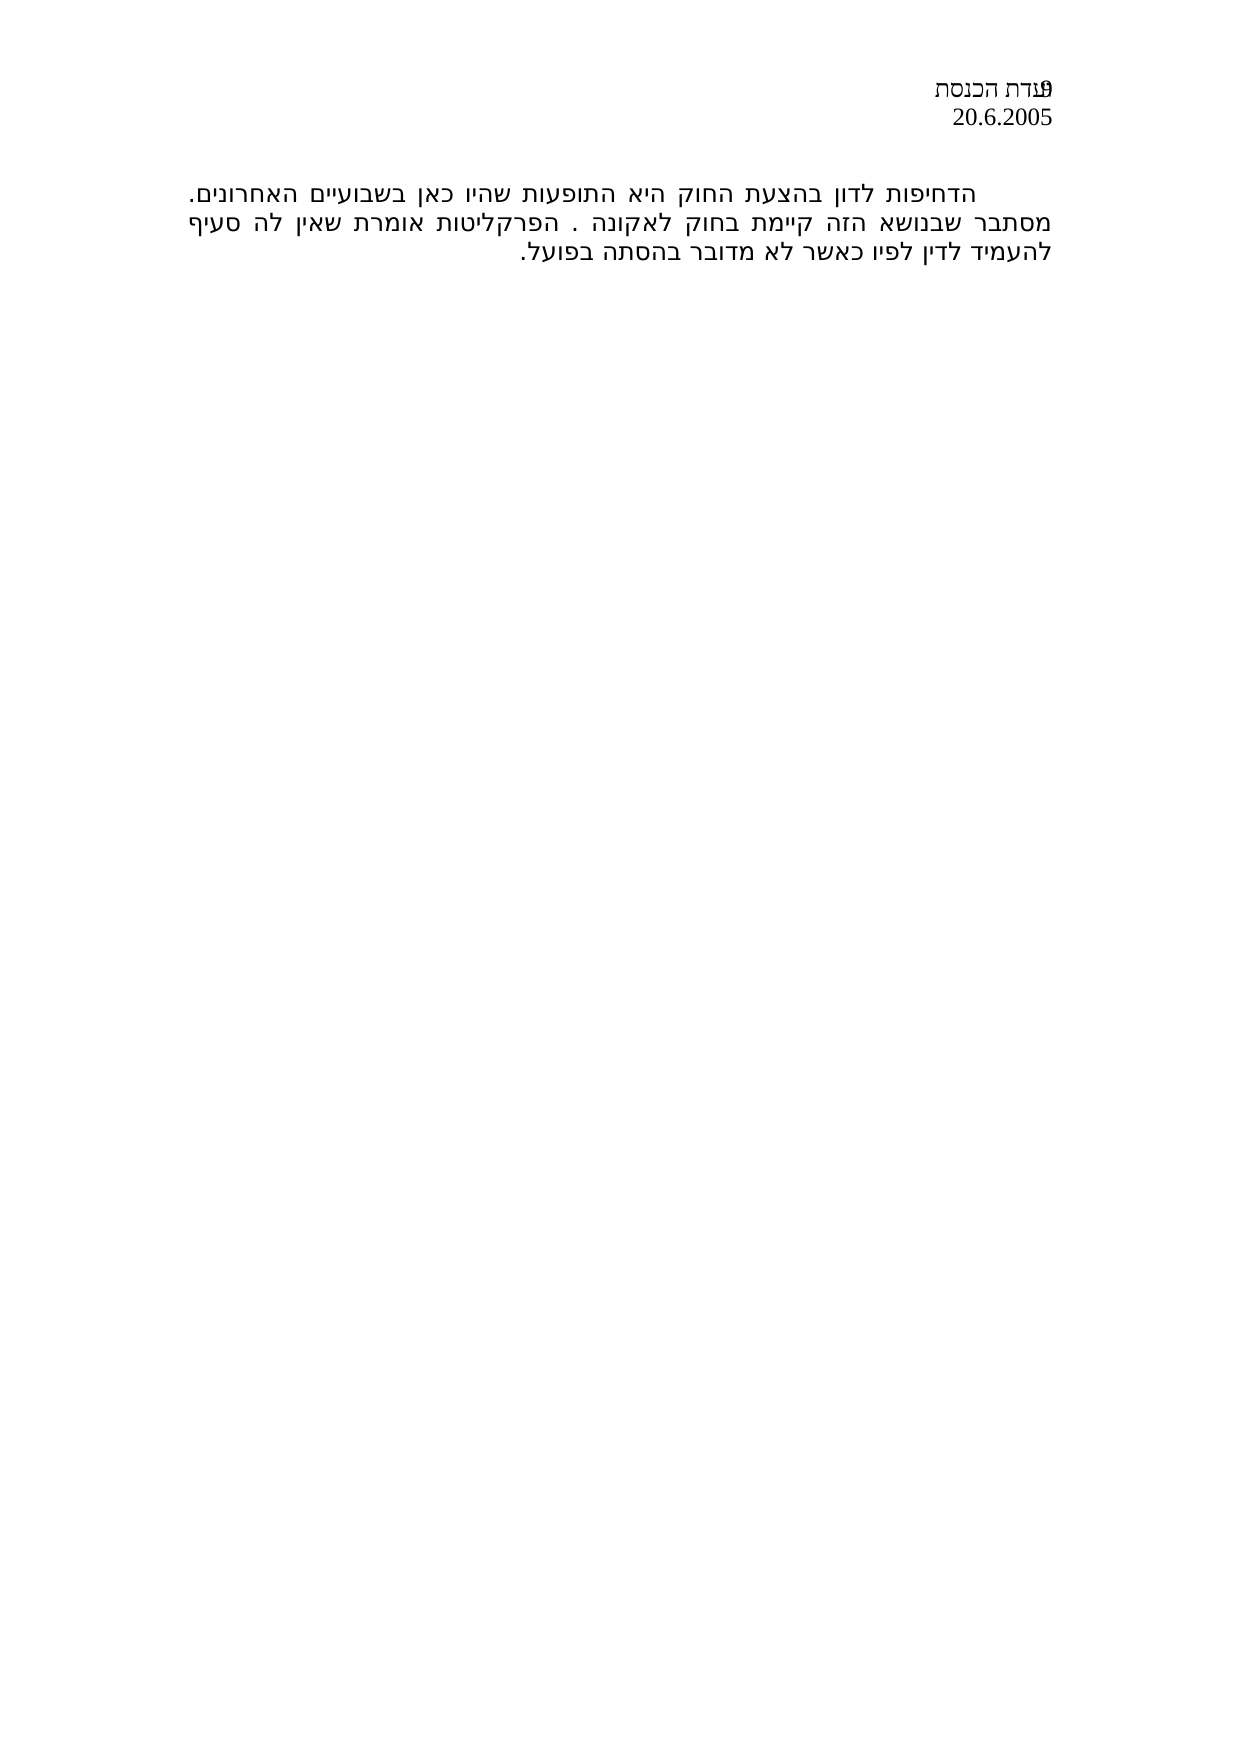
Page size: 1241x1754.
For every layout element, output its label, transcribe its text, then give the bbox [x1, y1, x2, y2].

text הדחיפות לדון בהצעת החוק היא התופעות שהיו כאן בשבועיים האחרונים. מסתבר שבנושא הזה קיימת בחוק לאקונה . הפרקליטות אומרת שאין לה סעיף להעמיד לדין לפיו כאשר לא מדובר בהסתה בפועל. [187, 179, 1053, 266]
